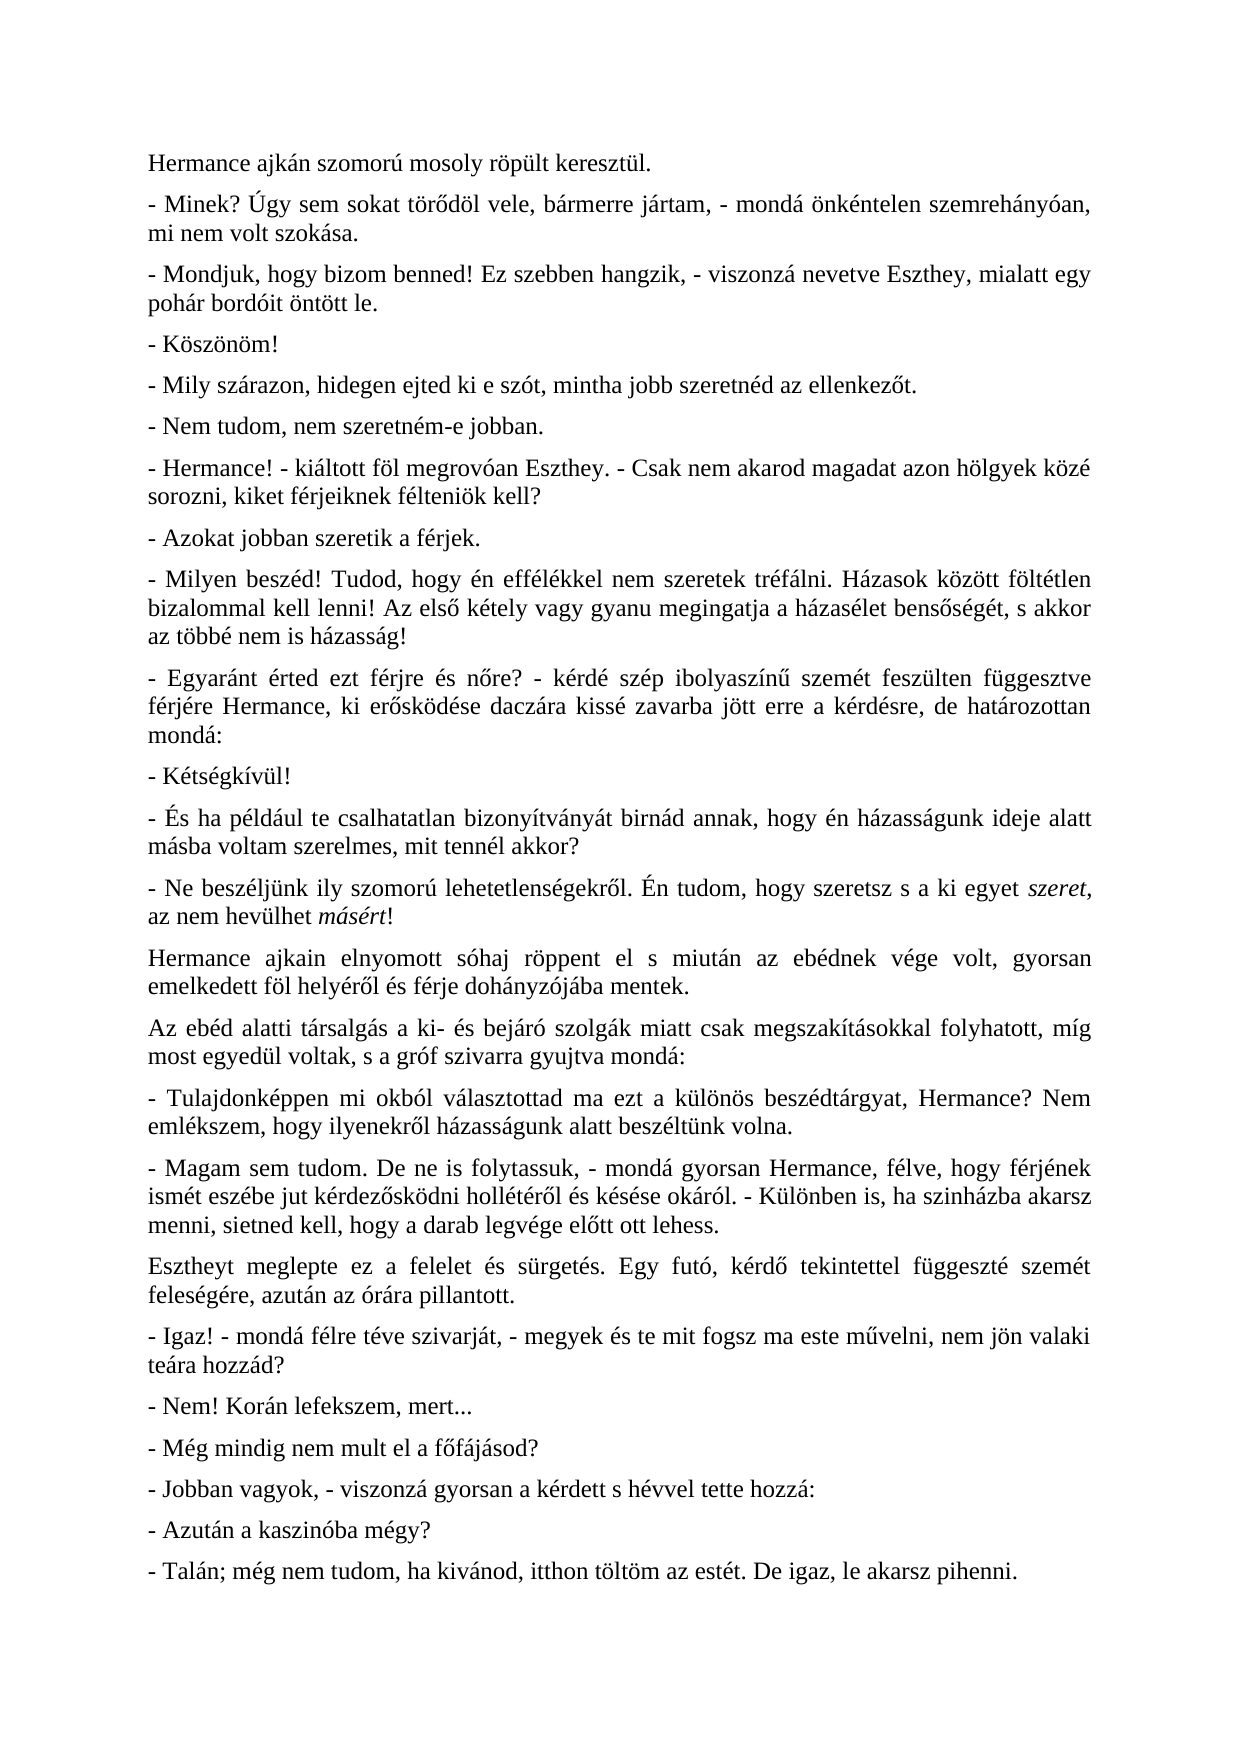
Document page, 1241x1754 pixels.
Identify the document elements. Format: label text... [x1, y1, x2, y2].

text Az ebéd alatti társalgás a ki- és bejáró szolgák miatt csak megszakításokkal folyhatott, míg most egyedül voltak, s a gróf szivarra gyujtva mondá: [148, 1013, 1092, 1070]
text - Mondjuk, hogy bizom benned! Ez szebben hangzik, - viszonzá nevetve Eszthey, mialatt egy pohár bordóit öntött le. [148, 259, 1092, 316]
text - Magam sem tudom. De ne is folytassuk, - mondá gyorsan Hermance, félve, hogy férjének ismét eszébe jut kérdezősködni hollétéről és késése okáról. - Különben is, ha szinházba akarsz menni, sietned kell, hogy a darab legvége előtt ott lehess. [148, 1153, 1092, 1239]
text - Minek? Úgy sem sokat törődöl vele, bármerre jártam, - mondá önkéntelen szemrehányóan, mi nem volt szokása. [148, 189, 1092, 246]
text - Igaz! - mondá félre téve szivarját, - megyek és te mit fogsz ma este művelni, nem jön valaki teára hozzád? [148, 1321, 1092, 1379]
text - Köszönöm! [148, 329, 1092, 358]
text - Hermance! - kiáltott föl megrovóan Eszthey. - Csak nem akarod magadat azon hölgyek közé sorozni, kiket férjeiknek félteniök kell? [148, 453, 1092, 510]
text - Nem tudom, nem szeretném-e jobban. [148, 411, 1092, 440]
text - Egyaránt érted ezt férjre és nőre? - kérdé szép ibolyaszínű szemét feszülten függesztve férjére Hermance, ki erősködése daczára kissé zavarba jött erre a kérdésre, de határozottan mondá: [148, 663, 1092, 749]
text - Kétségkívül! [148, 761, 1092, 790]
text - Talán; még nem tudom, ha kivánod, itthon töltöm az estét. De igaz, le akarsz pihenni. [148, 1556, 1092, 1585]
text - És ha például te csalhatatlan bizonyítványát birnád annak, hogy én házasságunk ideje alatt másba voltam szerelmes, mit tennél akkor? [148, 803, 1092, 860]
text Hermance ajkain elnyomott sóhaj röppent el s miután az ebédnek vége volt, gyorsan emelkedett föl helyéről és férje dohányzójába mentek. [148, 943, 1092, 1000]
text - Nem! Korán lefekszem, mert... [148, 1391, 1092, 1420]
text - Tulajdonképpen mi okból választottad ma ezt a különös beszédtárgyat, Hermance? Nem emlékszem, hogy ilyenekről házasságunk alatt beszéltünk volna. [148, 1083, 1092, 1140]
text - Ne beszéljünk ily szomorú lehetetlenségekről. Én tudom, hogy szeretsz s a ki egyet szeret, az nem hevülhet másért! [148, 873, 1092, 930]
text - Milyen beszéd! Tudod, hogy én effélékkel nem szeretek tréfálni. Házasok között föltétlen bizalommal kell lenni! Az első kétely vagy gyanu megingatja a házasélet bensőségét, s akkor az többé nem is házasság! [148, 564, 1092, 650]
text Hermance ajkán szomorú mosoly röpült keresztül. [148, 148, 1092, 176]
text - Még mindig nem mult el a főfájásod? [148, 1433, 1092, 1461]
text - Azután a kaszinóba mégy? [148, 1515, 1092, 1544]
text - Azokat jobban szeretik a férjek. [148, 523, 1092, 551]
text - Jobban vagyok, - viszonzá gyorsan a kérdett s hévvel tette hozzá: [148, 1474, 1092, 1503]
text - Mily szárazon, hidegen ejted ki e szót, mintha jobb szeretnéd az ellenkezőt. [148, 370, 1092, 399]
text Esztheyt meglepte ez a felelet és sürgetés. Egy futó, kérdő tekintettel függeszté szemét feleségére, azután az órára pillantott. [148, 1251, 1092, 1309]
